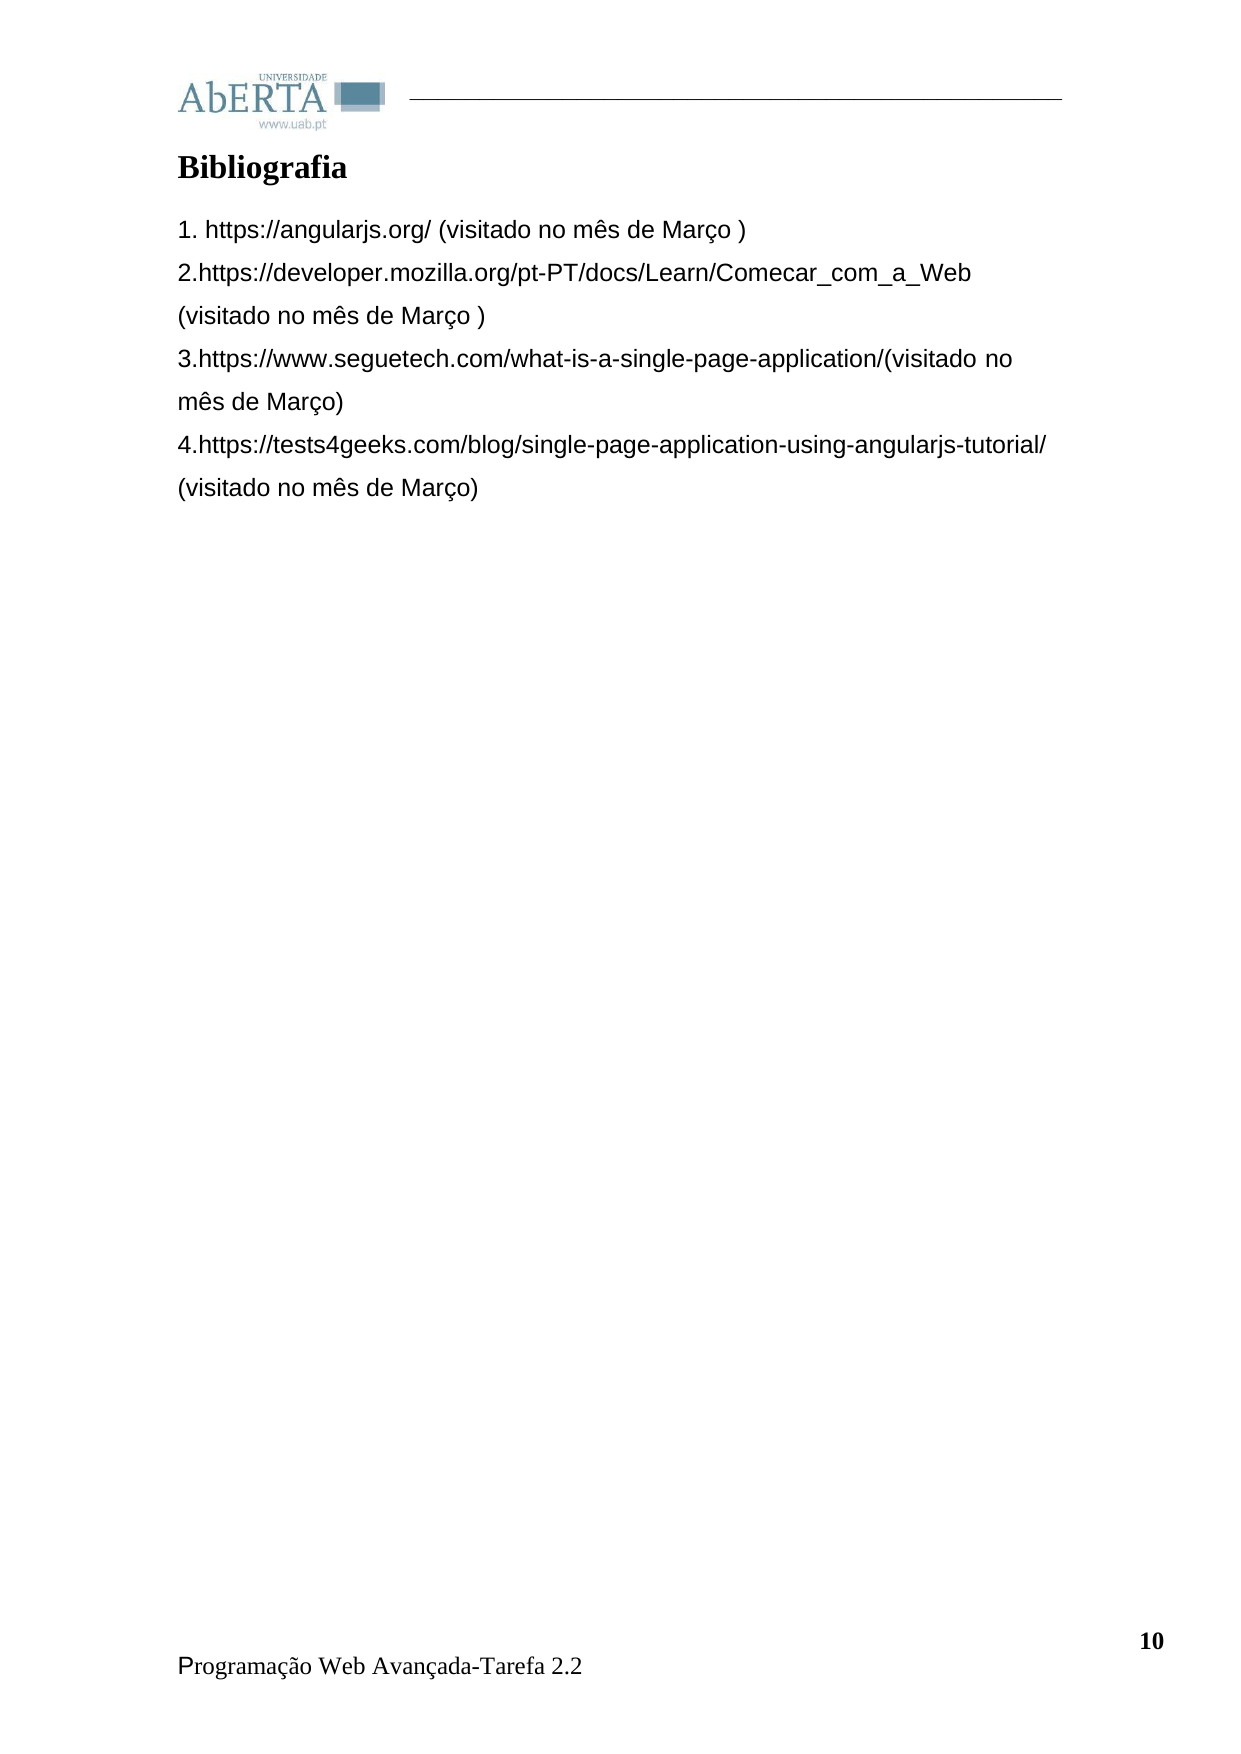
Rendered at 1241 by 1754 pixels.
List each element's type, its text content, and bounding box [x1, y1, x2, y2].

subtitle Bibliografia [177, 148, 1063, 186]
picture [177, 73, 385, 131]
text 3.https://www.seguetech.com/what-is-a-single-page-application/(visitado.no mês de Março) [177, 344, 1063, 416]
text 4.https://tests4geeks.com/blog/single-page-application-using-angularjs-tutorial/(visitado no mês de Março) [177, 430, 1063, 502]
text 2.https://developer.mozilla.org/pt-PT/docs/Learn/Comecar_com_a_Web (visitado no mês de Março ) [177, 258, 1063, 330]
text 1. https://angularjs.org/ (visitado no mês de Março ) [177, 215, 1063, 243]
